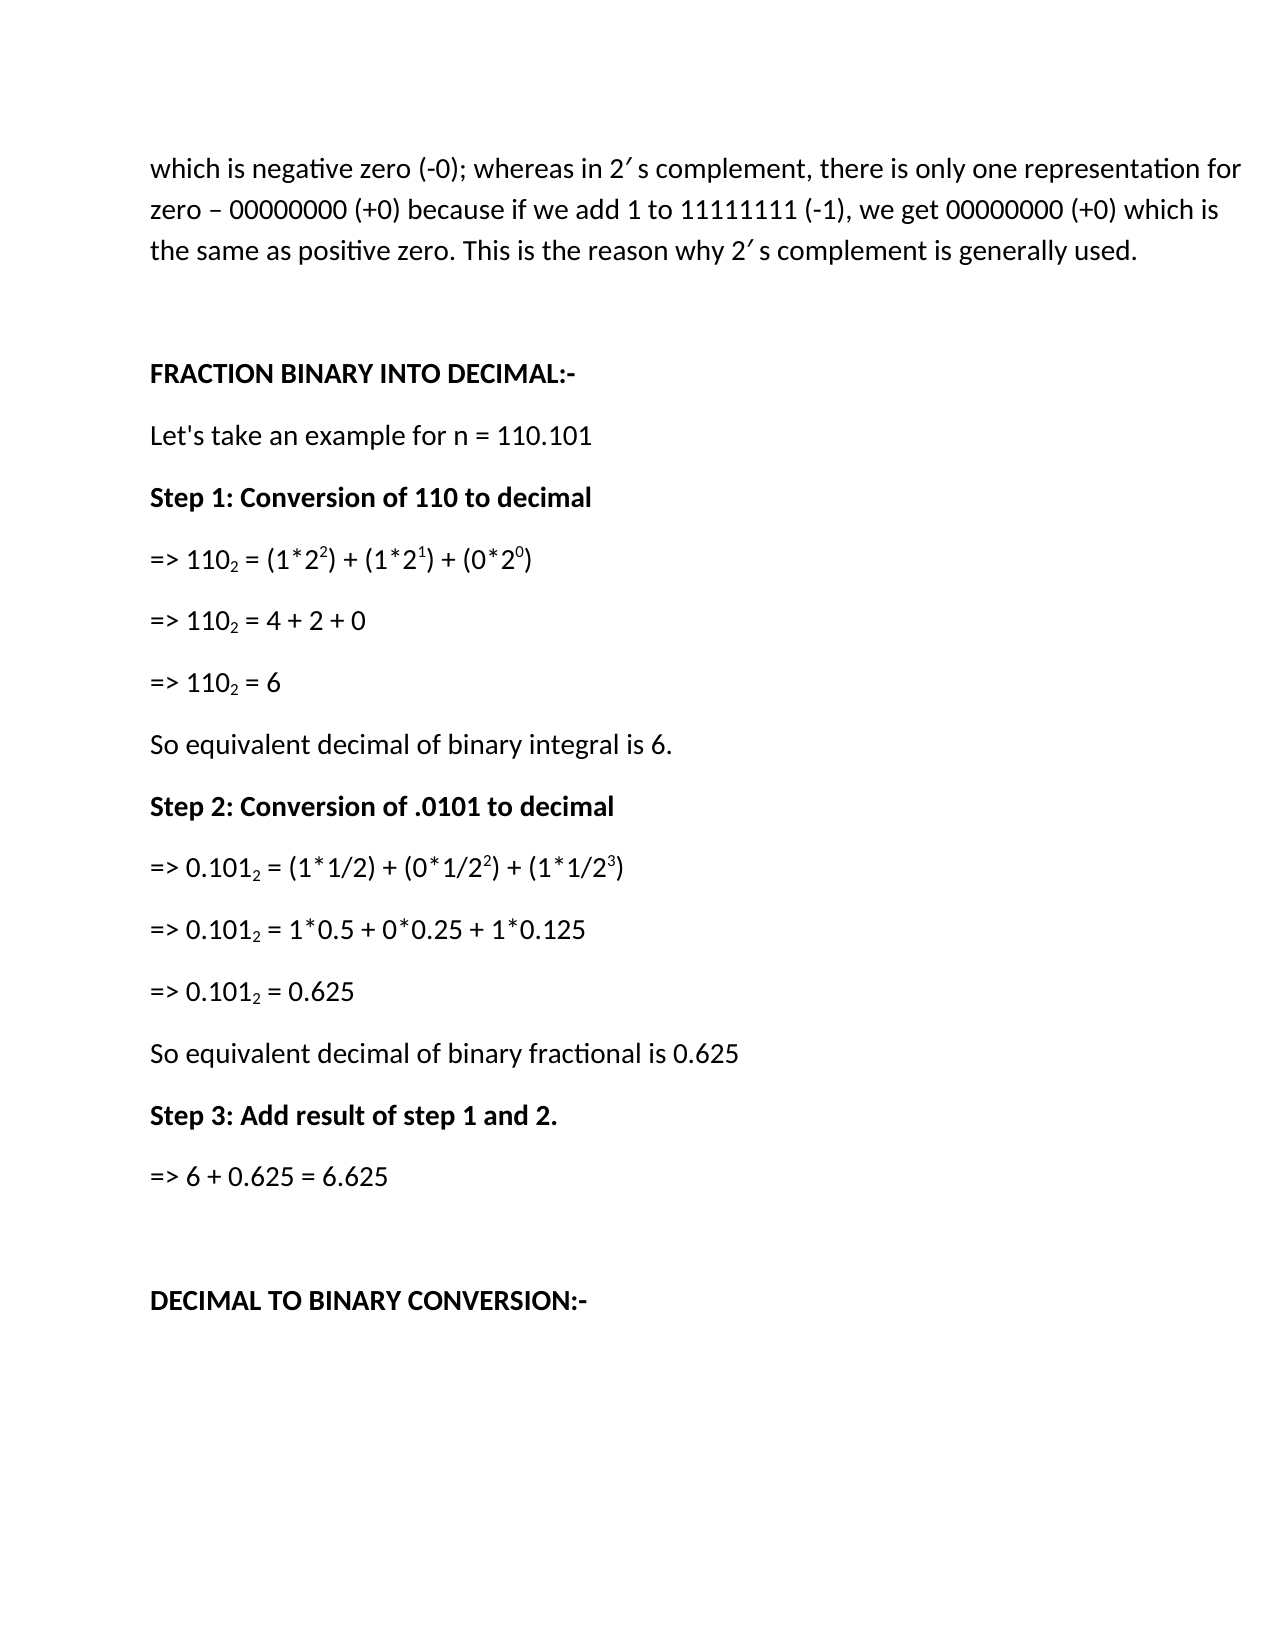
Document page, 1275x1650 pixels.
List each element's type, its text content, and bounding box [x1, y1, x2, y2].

text => 1102 = 4 + 2 + 0 [150, 602, 1255, 638]
text Step 2: Conversion of .0101 to decimal [150, 788, 1255, 823]
text So equivalent decimal of binary integral is 6. [150, 726, 1255, 762]
text So equivalent decimal of binary fractional is 0.625 [150, 1035, 1255, 1071]
text => 1102 = 6 [150, 664, 1255, 700]
text => 1102 = (1*22) + (1*21) + (0*20) [150, 541, 1255, 576]
text => 0.1012 = 1*0.5 + 0*0.25 + 1*0.125 [150, 911, 1255, 947]
text DECIMAL TO BINARY CONVERSION:- [150, 1282, 1255, 1318]
text => 6 + 0.625 = 6.625 [150, 1158, 1255, 1194]
text => 0.1012 = 0.625 [150, 973, 1255, 1009]
text => 0.1012 = (1*1/2) + (0*1/22) + (1*1/23) [150, 849, 1255, 885]
text Let's take an example for n = 110.101 [150, 417, 1255, 453]
text FRACTION BINARY INTO DECIMAL:- [150, 355, 1255, 391]
text Step 3: Add result of step 1 and 2. [150, 1097, 1255, 1132]
text Step 1: Conversion of 110 to decimal [150, 479, 1255, 514]
